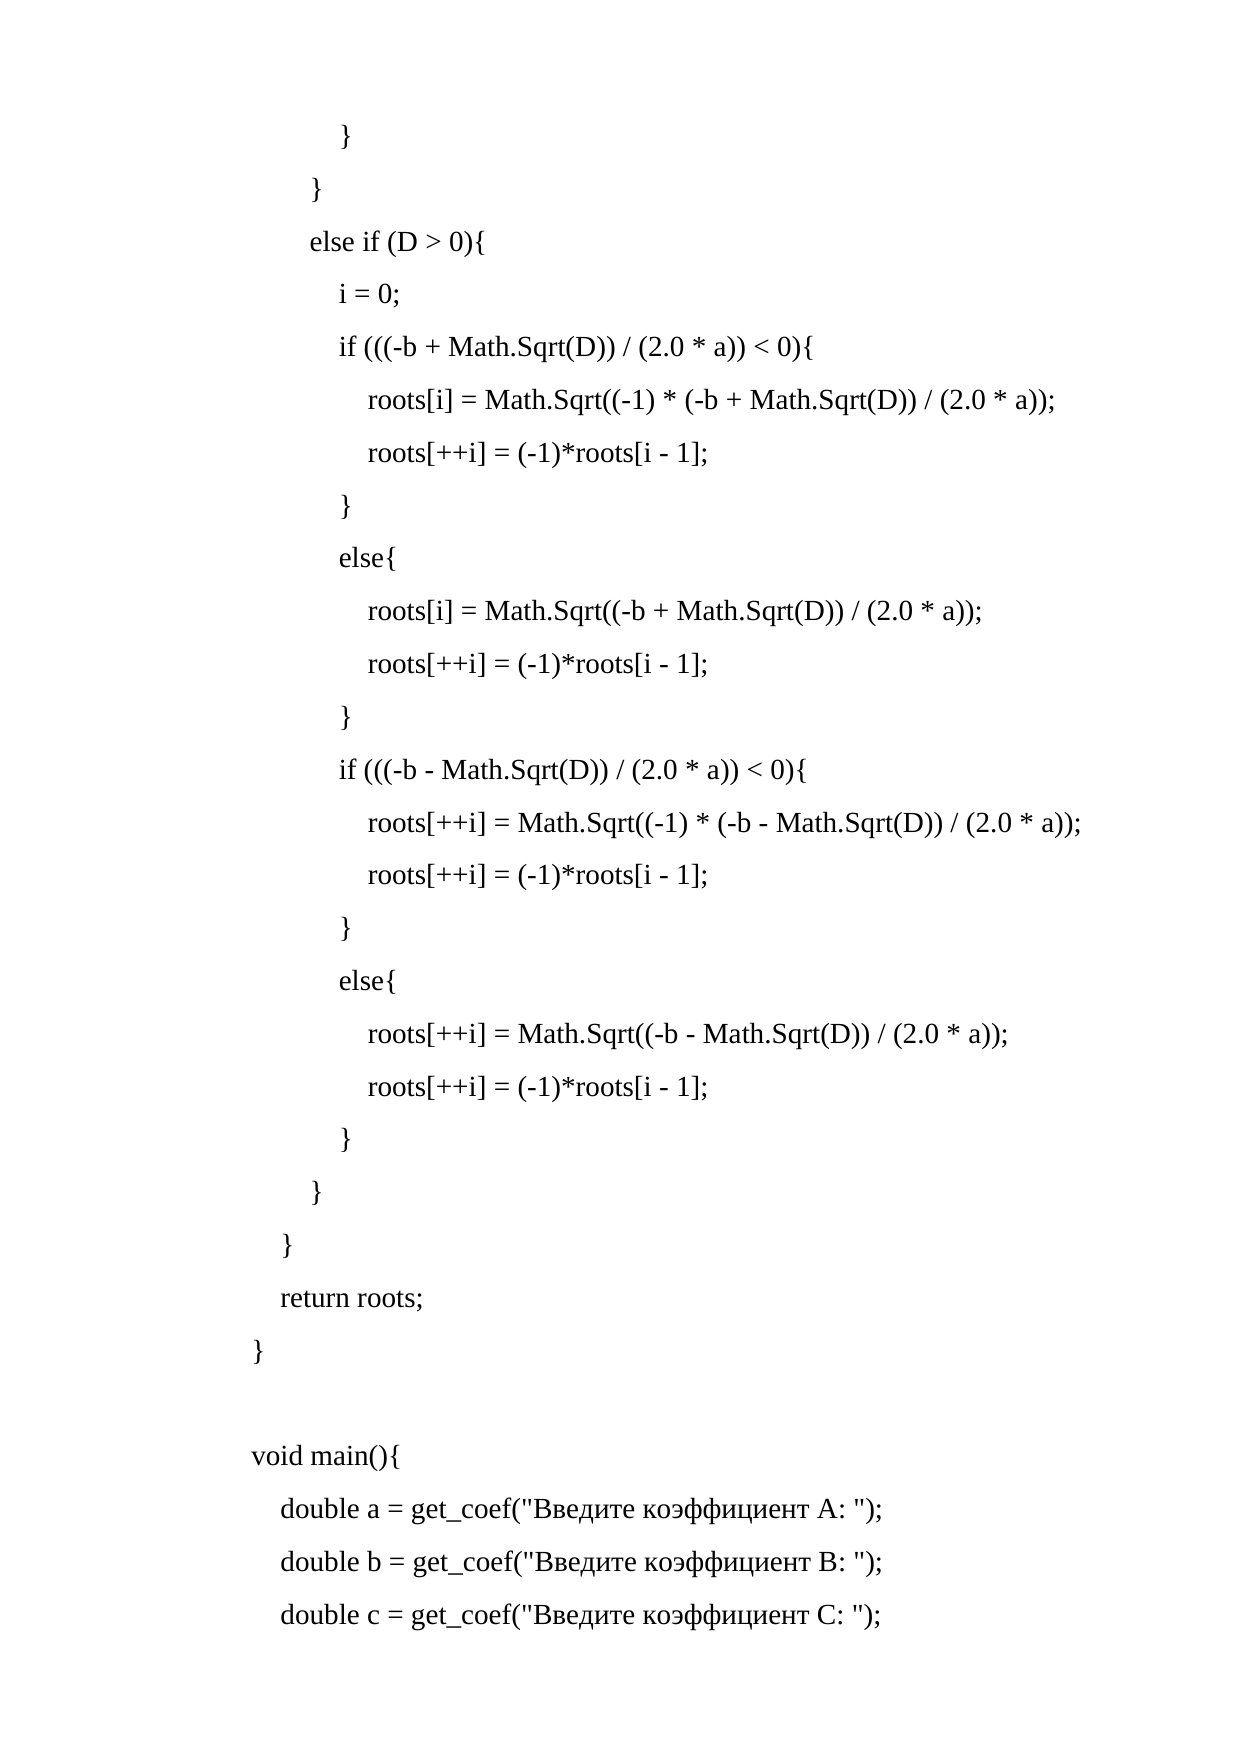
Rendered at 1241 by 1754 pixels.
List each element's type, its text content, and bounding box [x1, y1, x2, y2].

text } [177, 699, 1152, 733]
text double a = get_coef("Введите коэффициент A: "); [177, 1491, 1152, 1525]
text roots[i] = Math.Sqrt((-1) * (-b + Math.Sqrt(D)) / (2.0 * a)); [177, 382, 1152, 416]
text else{ [177, 963, 1152, 997]
text roots[++i] = (-1)*roots[i - 1]; [177, 1069, 1152, 1102]
text else{ [177, 541, 1152, 574]
text } [177, 1122, 1152, 1155]
text roots[++i] = (-1)*roots[i - 1]; [177, 435, 1152, 468]
text double c = get_coef("Введите коэффициент C: "); [177, 1597, 1152, 1630]
text else if (D > 0){ [177, 224, 1152, 257]
text return roots; [177, 1280, 1152, 1313]
text roots[i] = Math.Sqrt((-b + Math.Sqrt(D)) / (2.0 * a)); [177, 593, 1152, 627]
text i = 0; [177, 277, 1152, 310]
text if (((-b - Math.Sqrt(D)) / (2.0 * a)) < 0){ [177, 752, 1152, 785]
text roots[++i] = (-1)*roots[i - 1]; [177, 857, 1152, 891]
text roots[++i] = Math.Sqrt((-1) * (-b - Math.Sqrt(D)) / (2.0 * a)); [177, 805, 1152, 838]
text } [177, 910, 1152, 944]
text double b = get_coef("Введите коэффициент B: "); [177, 1544, 1152, 1578]
text } [177, 118, 1152, 152]
text } [177, 1174, 1152, 1208]
text roots[++i] = (-1)*roots[i - 1]; [177, 646, 1152, 680]
text roots[++i] = Math.Sqrt((-b - Math.Sqrt(D)) / (2.0 * a)); [177, 1016, 1152, 1049]
text if (((-b + Math.Sqrt(D)) / (2.0 * a)) < 0){ [177, 329, 1152, 363]
text } [177, 1333, 1152, 1366]
text } [177, 171, 1152, 204]
text } [177, 488, 1152, 521]
text } [177, 1227, 1152, 1261]
text void main(){ [177, 1438, 1152, 1472]
